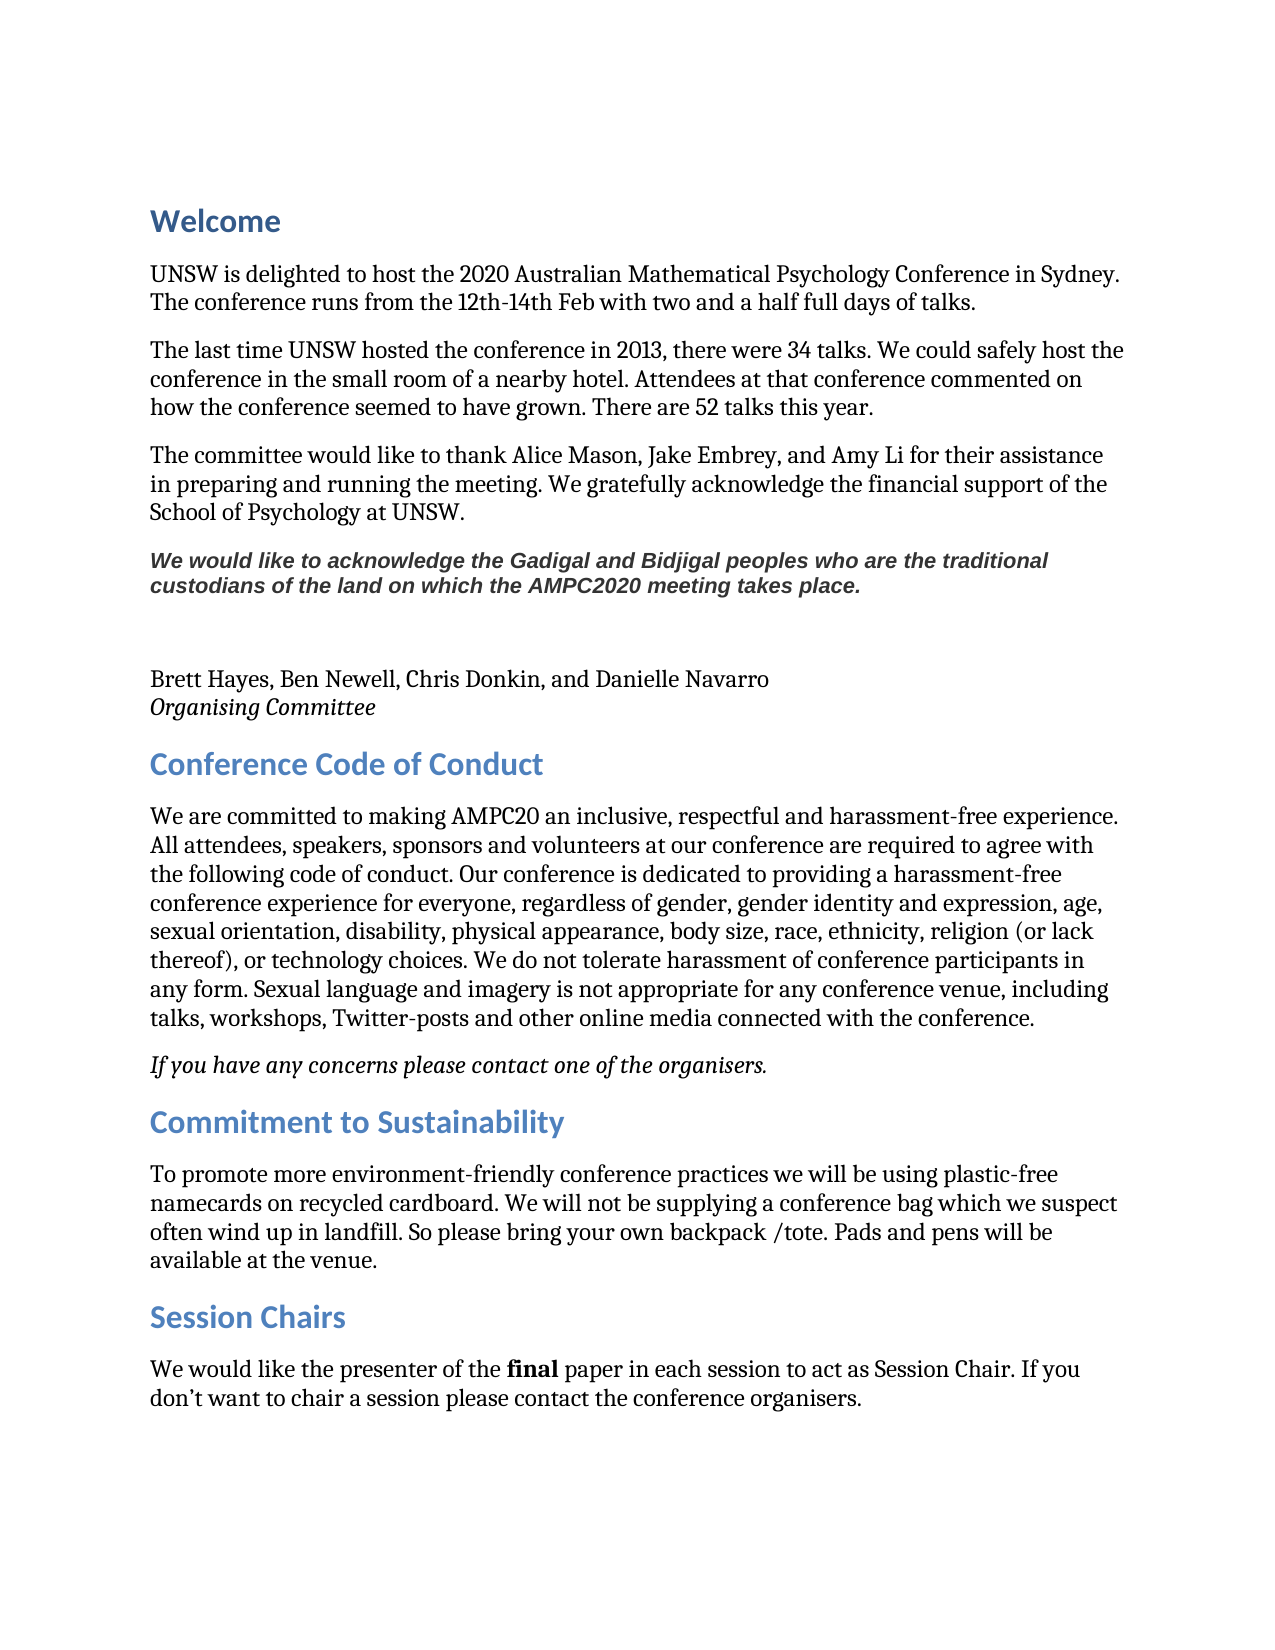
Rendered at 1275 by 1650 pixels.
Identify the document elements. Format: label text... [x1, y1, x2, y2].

subtitle We would like to acknowledge the Gadigal and Bidjigal peoples who are the traditional custodians of the land on which the AMPC2020 meeting takes place. [861, 548, 1125, 598]
subtitle Session Chairs [150, 1296, 1125, 1337]
text Brett Hayes, Ben Newell, Chris Donkin, and Danielle Navarro Organising Committee [150, 664, 1125, 722]
text We would like the presenter of the final paper in each session to act as Session Chair. If you don’t want to chair a session please contact the conference organisers. [150, 1355, 1125, 1413]
text The committee would like to thank Alice Mason, Jake Embrey, and Amy Li for their assistance in preparing and running the meeting. We gratefully acknowledge the financial support of the School of Psychology at UNSW. [150, 441, 1125, 527]
subtitle Conference Code of Conduct [150, 743, 1125, 783]
subtitle Welcome [150, 200, 1125, 241]
subtitle Commitment to Sustainability [150, 1101, 1125, 1141]
text The last time UNSW hosted the conference in 2013, there were 34 talks. We could safely host the conference in the small room of a nearby hotel. Attendees at that conference commented on how the conference seemed to have grown. There are 52 talks this year. [150, 336, 1125, 422]
text To promote more environment-friendly conference practices we will be using plastic-free namecards on recycled cardboard. We will not be supplying a conference bag which we suspect often wind up in landfill. So please bring your own backpack /tote. Pads and pens will be available at the venue. [150, 1160, 1125, 1275]
text UNSW is delighted to host the 2020 Australian Mathematical Psychology Conference in Sydney. The conference runs from the 12th-14th Feb with two and a half full days of talks. [150, 259, 1125, 317]
text We are committed to making AMPC20 an inclusive, respectful and harassment-free experience. All attendees, speakers, sponsors and volunteers at our conference are required to agree with the following code of conduct. Our conference is dedicated to providing a harassment-free conference experience for everyone, regardless of gender, gender identity and expression, age, sexual orientation, disability, physical appearance, body size, race, ethnicity, religion (or lack thereof), or technology choices. We do not tolerate harassment of conference participants in any form. Sexual language and imagery is not appropriate for any conference venue, including talks, workshops, Twitter-posts and other online media connected with the conference. [150, 802, 1125, 1032]
text If you have any concerns please contact one of the organisers. [150, 1051, 1125, 1080]
